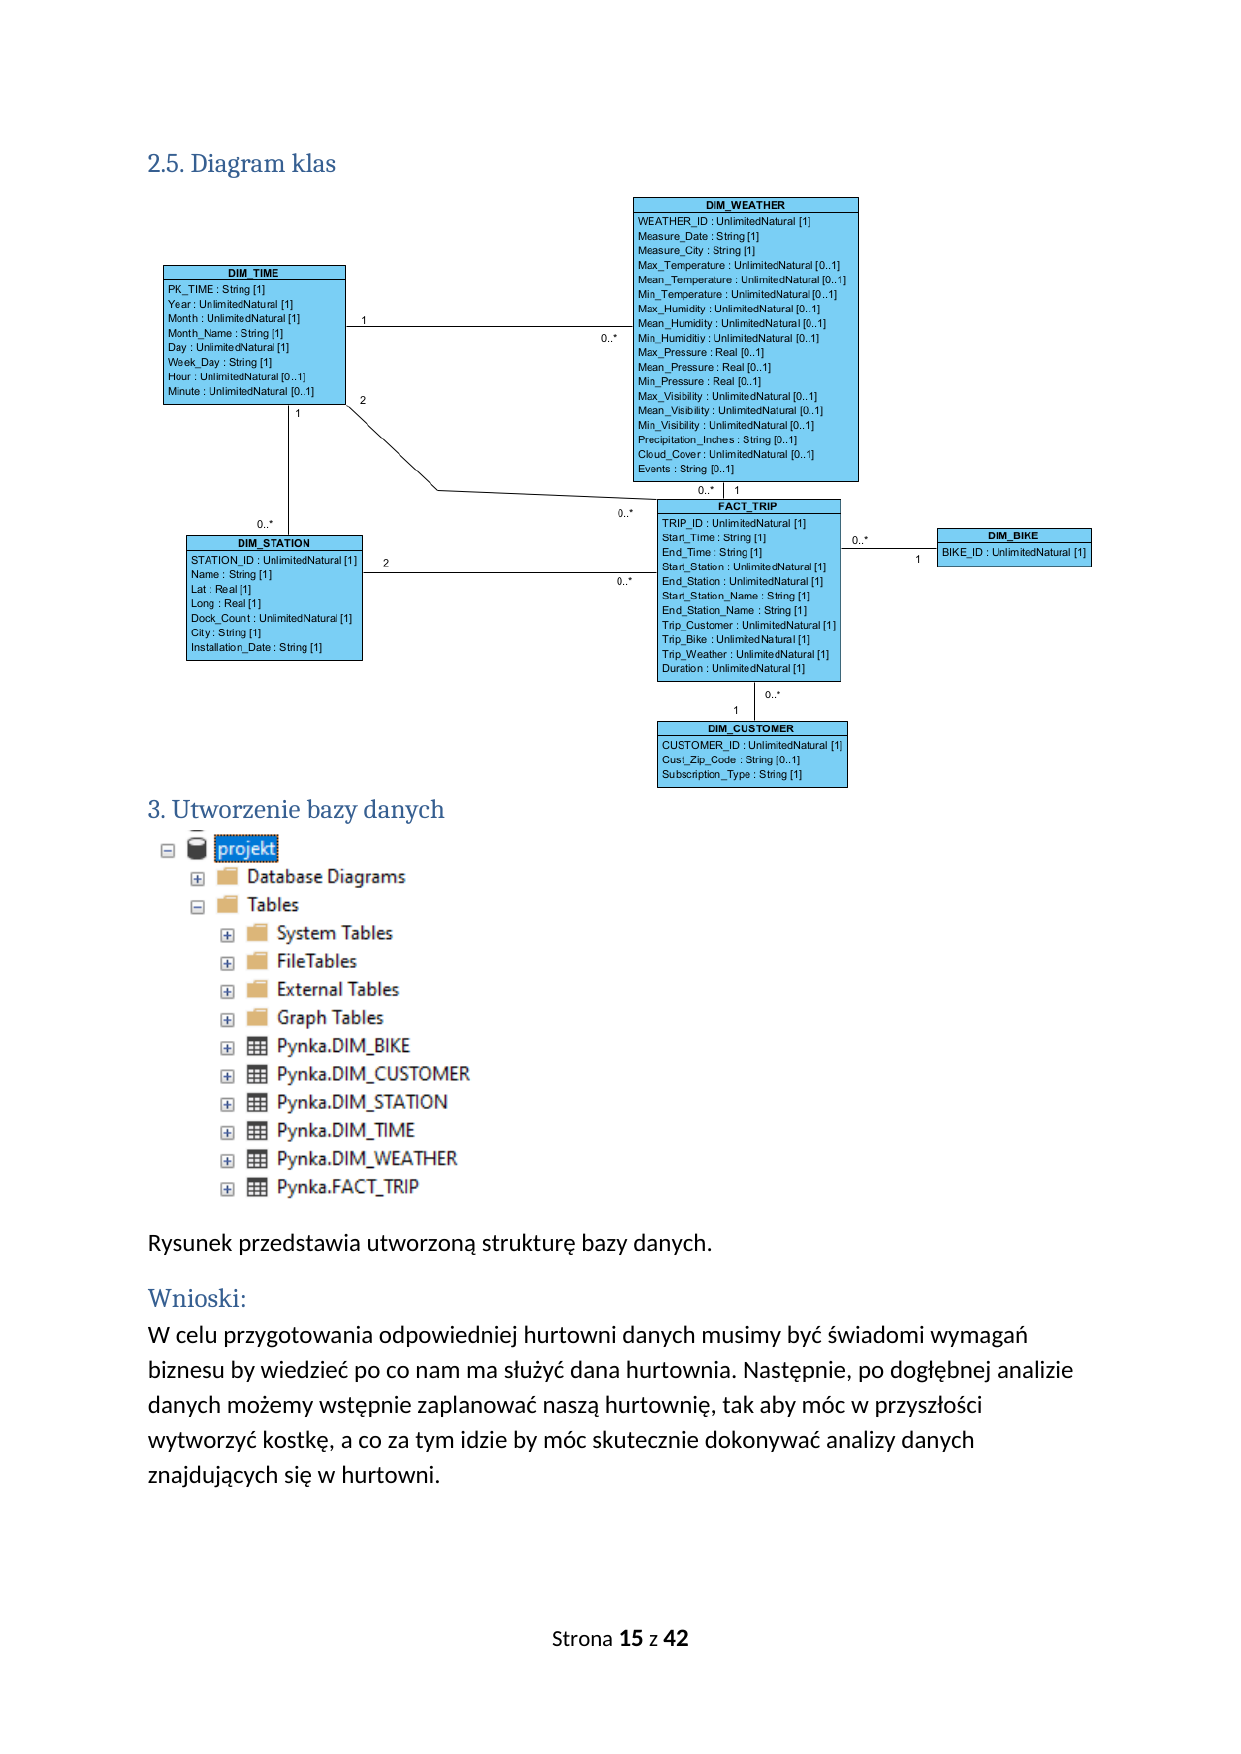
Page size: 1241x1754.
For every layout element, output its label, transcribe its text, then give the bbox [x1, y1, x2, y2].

picture [147, 183, 1093, 791]
text Rysunek przedstawia utworzoną strukturę bazy danych. [148, 1227, 1093, 1258]
text W celu przygotowania odpowiedniej hurtowni danych musimy być świadomi wymagań biznesu by wiedzieć po co nam ma służyć dana hurtownia. Następnie, po dogłębnej analizie danych możemy wstępnie zaplanować naszą hurtownię, tak aby móc w przyszłości wytworzyć kostkę, a co za tym idzie by móc skutecznie dokonywać analizy danych znajdujących się w hurtowni. [148, 1319, 1093, 1489]
subtitle 3. Utworzenie bazy danych [148, 794, 1093, 826]
picture [147, 830, 506, 1203]
subtitle Wnioski: [148, 1283, 1093, 1314]
subtitle 2.5. Diagram klas [148, 148, 1093, 179]
